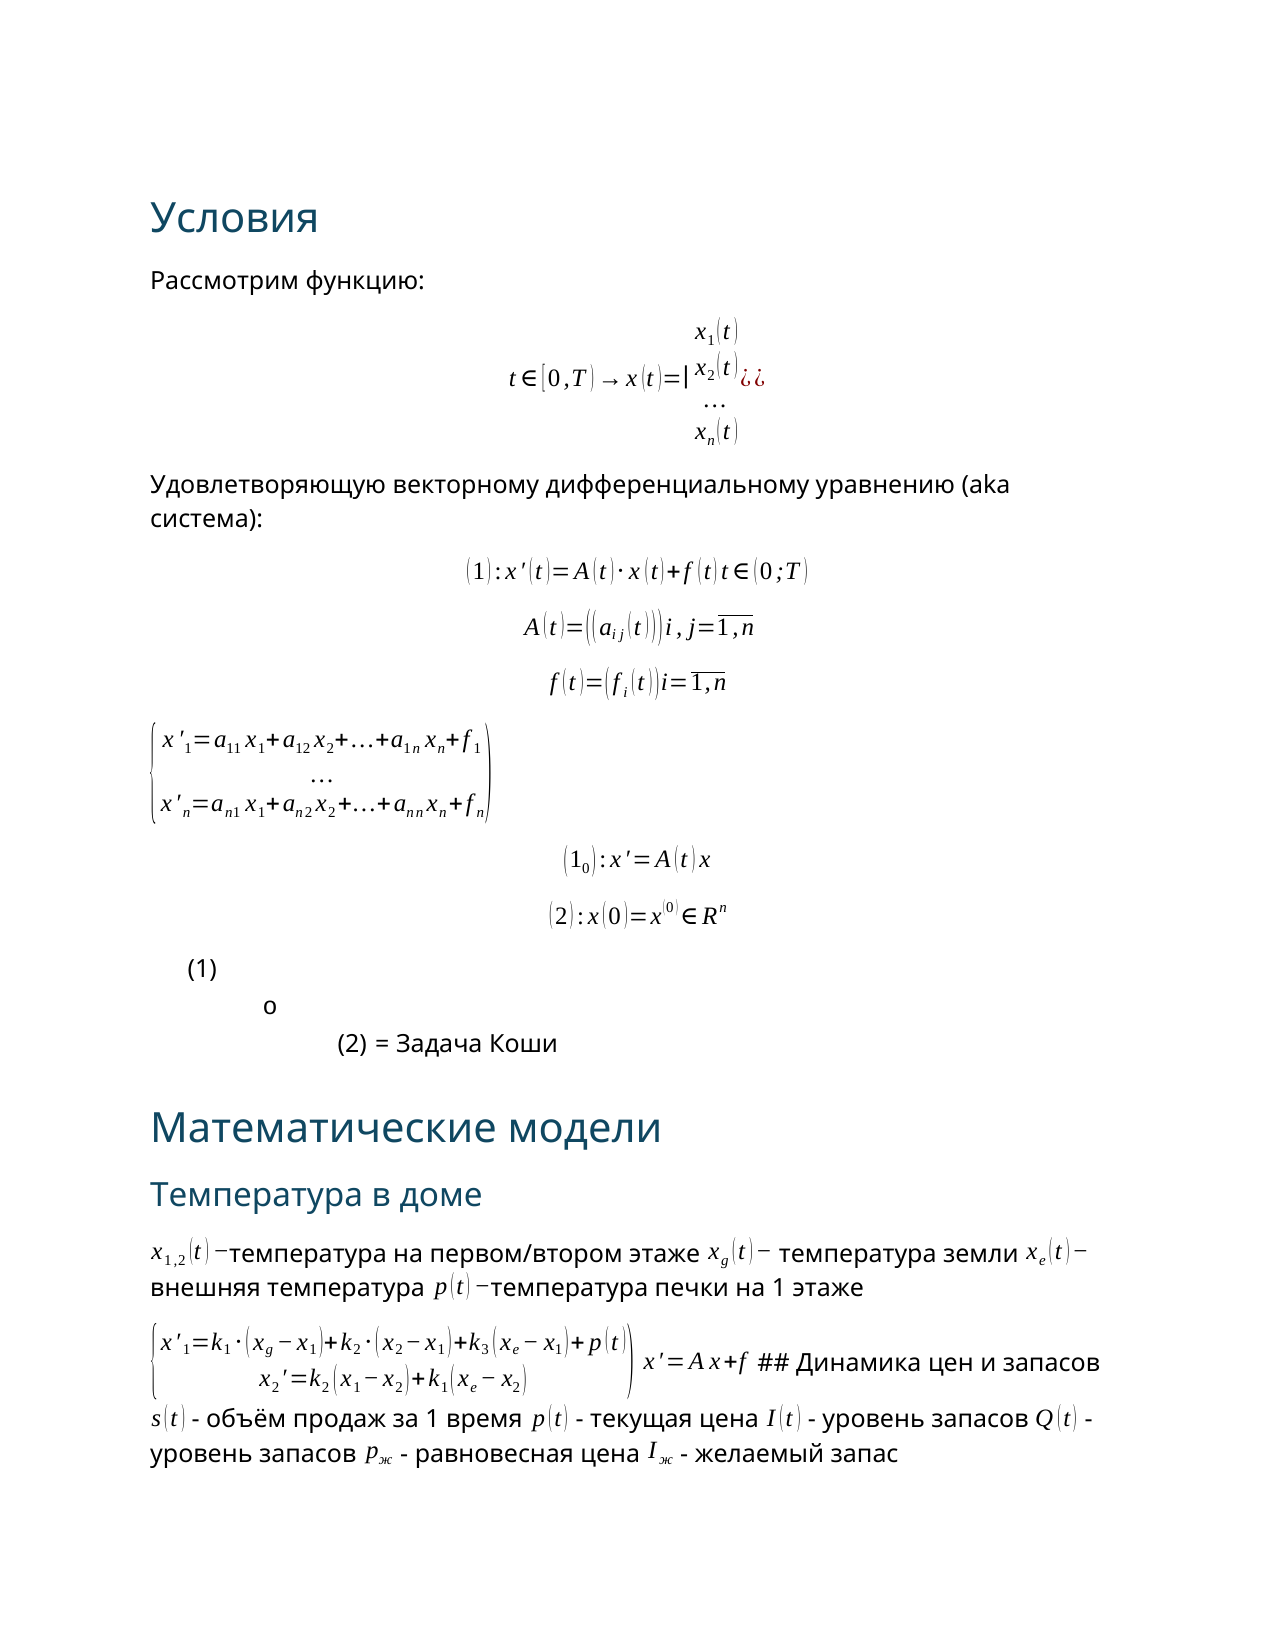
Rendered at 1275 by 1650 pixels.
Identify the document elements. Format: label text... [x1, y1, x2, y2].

text Рассмотрим функцию: [150, 263, 1125, 297]
text температура на первом/втором этаже температура земли внешняя температура температура печки на 1 этаже [150, 1235, 1125, 1303]
subtitle Математические модели [150, 1098, 1125, 1154]
subtitle Температура в доме [150, 1171, 1125, 1216]
text ## Динамика цен и запасов - объём продаж за 1 время - текущая цена - уровень запасов - уровень запасов - равновесная цена - желаемый запас [150, 1322, 1125, 1469]
text Удовлетворяющую векторному дифференциальному уравнению (aka система): [150, 467, 1125, 535]
list = Задача Коши [337, 1026, 1125, 1060]
subtitle Условия [150, 187, 1125, 244]
